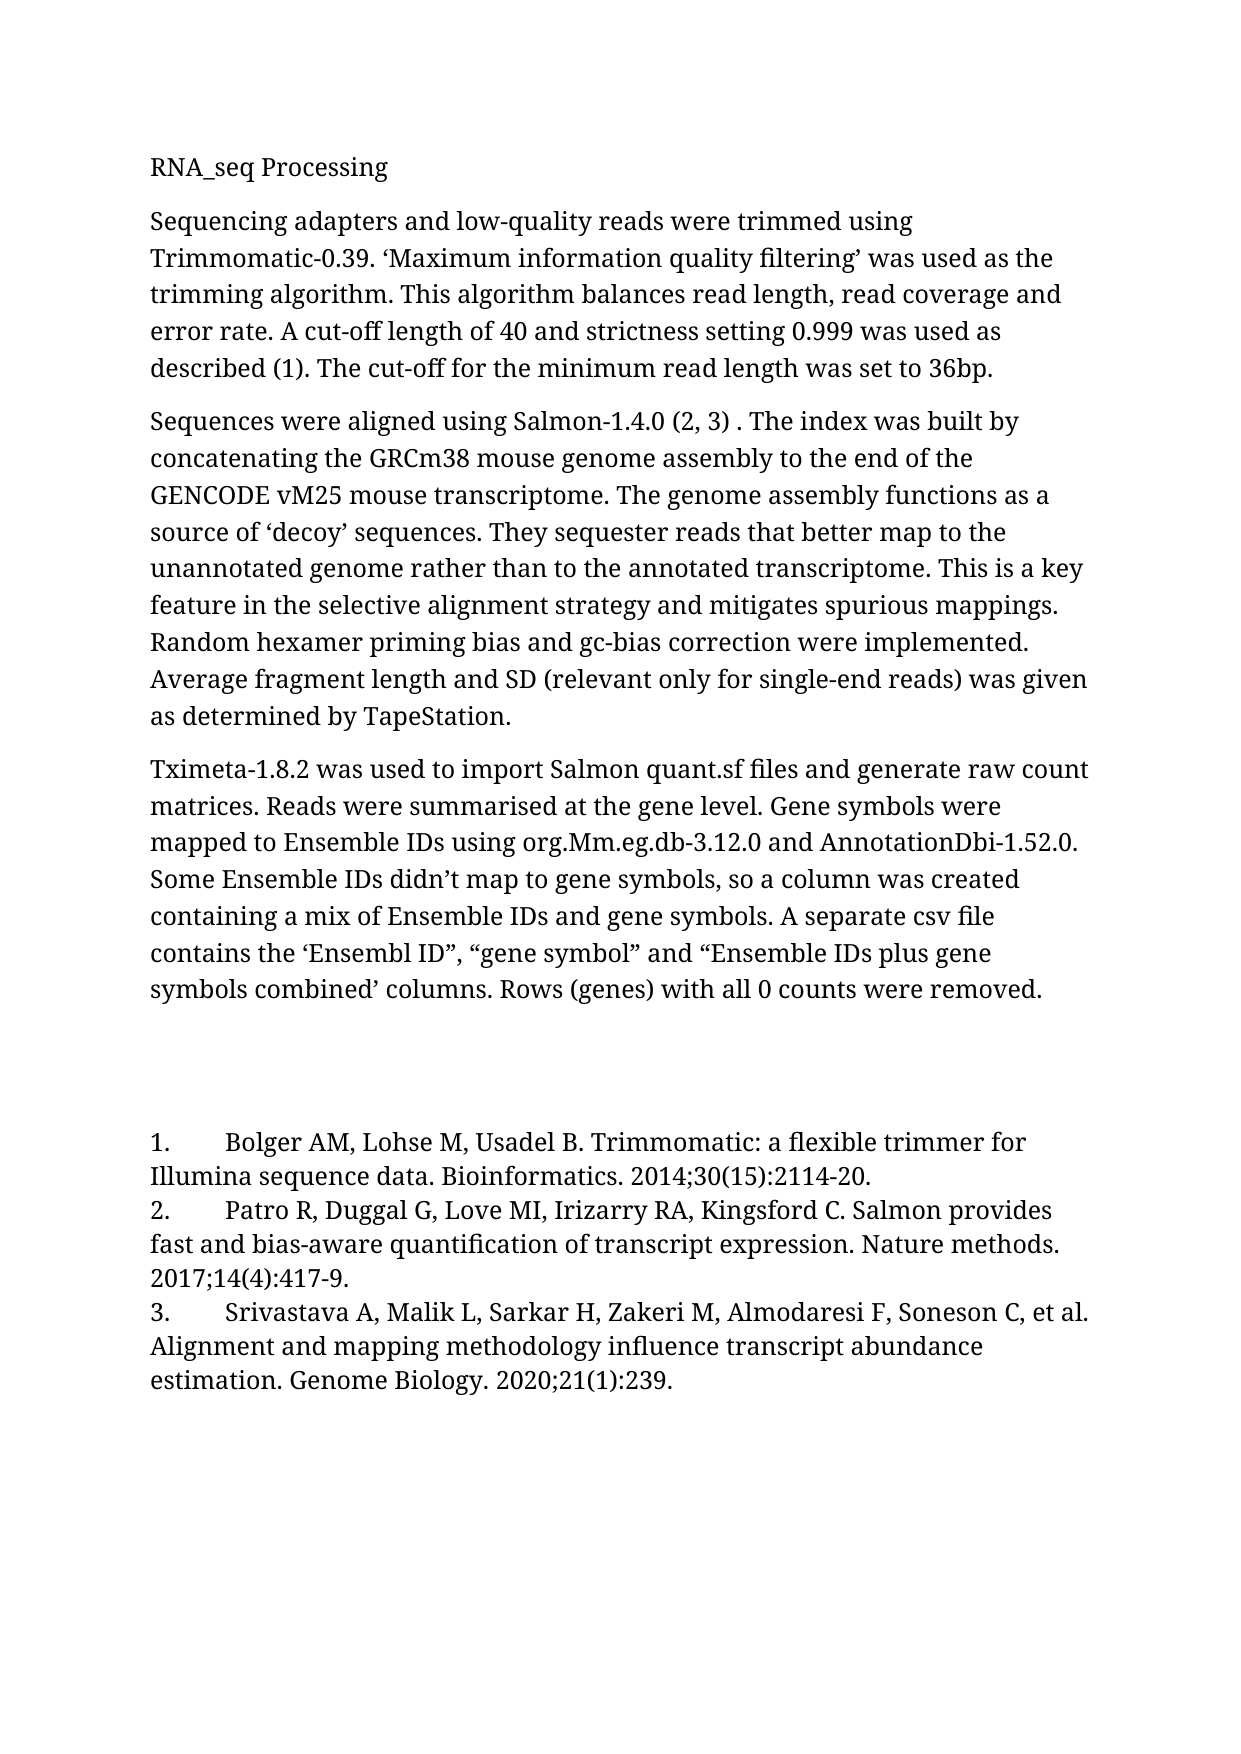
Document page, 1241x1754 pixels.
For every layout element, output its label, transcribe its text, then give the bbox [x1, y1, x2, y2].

text 1. Bolger AM, Lohse M, Usadel B. Trimmomatic: a flexible trimmer for Illumina sequence data. Bioinformatics. 2014;30(15):2114-20. [150, 1124, 1090, 1192]
text Sequencing adapters and low-quality reads were trimmed using Trimmomatic-0.39. ‘Maximum information quality filtering’ was used as the trimming algorithm. This algorithm balances read length, read coverage and error rate. A cut-off length of 40 and strictness setting 0.999 was used as described (1). The cut-off for the minimum read length was set to 36bp. [150, 203, 1090, 384]
text 2. Patro R, Duggal G, Love MI, Irizarry RA, Kingsford C. Salmon provides fast and bias-aware quantification of transcript expression. Nature methods. 2017;14(4):417-9. [150, 1192, 1090, 1294]
text RNA_seq Processing [150, 150, 1090, 184]
text Tximeta-1.8.2 was used to import Salmon quant.sf files and generate raw count matrices. Reads were summarised at the gene level. Gene symbols were mapped to Ensemble IDs using org.Mm.eg.db-3.12.0 and AnnotationDbi-1.52.0. Some Ensemble IDs didn’t map to gene symbols, so a column was created containing a mix of Ensemble IDs and gene symbols. A separate csv file contains the ‘Ensembl ID”, “gene symbol” and “Ensemble IDs plus gene symbols combined’ columns. Rows (genes) with all 0 counts were removed. [150, 752, 1090, 1006]
text Sequences were aligned using Salmon-1.4.0 (2, 3) . The index was built by concatenating the GRCm38 mouse genome assembly to the end of the GENCODE vM25 mouse transcriptome. The genome assembly functions as a source of ‘decoy’ sequences. They sequester reads that better map to the unannotated genome rather than to the annotated transcriptome. This is a key feature in the selective alignment strategy and mitigates spurious mappings. Random hexamer priming bias and gc-bias correction were implemented. Average fragment length and SD (relevant only for single-end reads) was given as determined by TapeStation. [150, 404, 1090, 732]
text 3. Srivastava A, Malik L, Sarkar H, Zakeri M, Almodaresi F, Soneson C, et al. Alignment and mapping methodology influence transcript abundance estimation. Genome Biology. 2020;21(1):239. [150, 1294, 1090, 1397]
